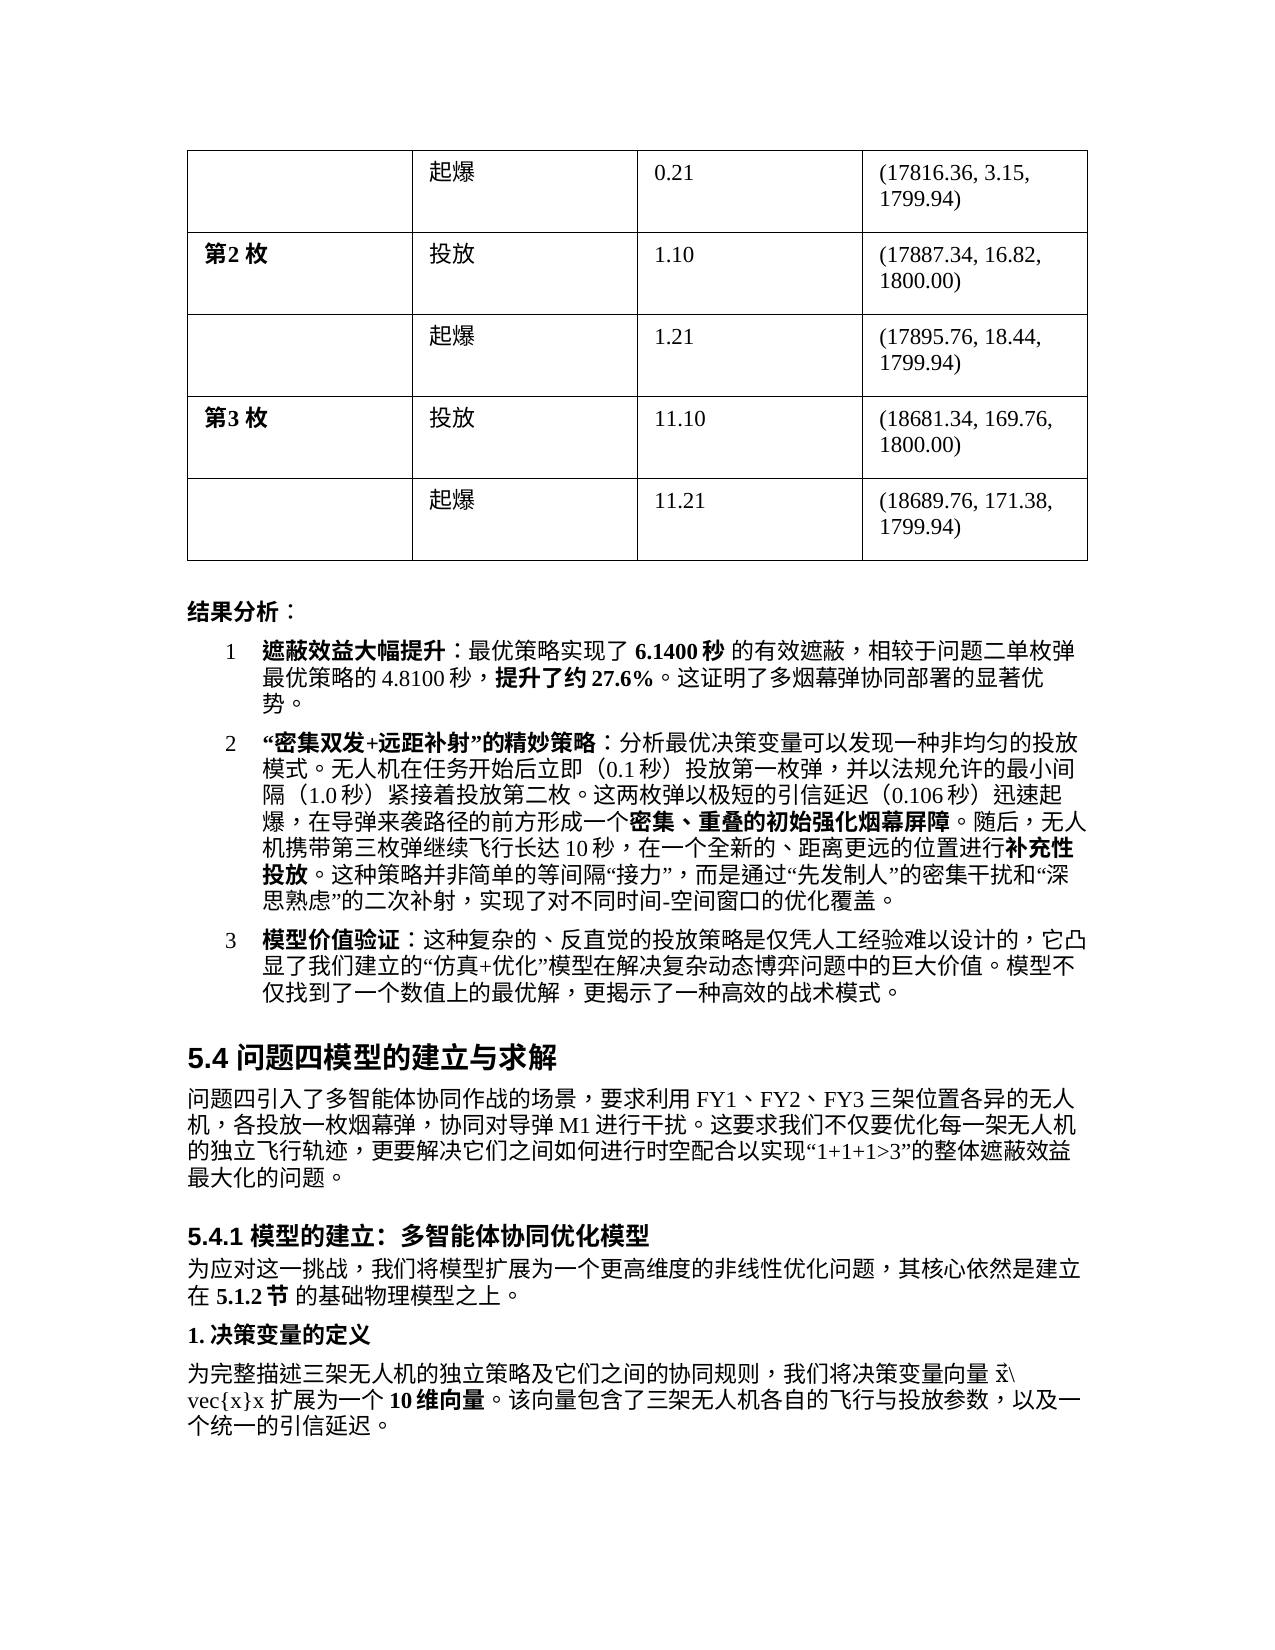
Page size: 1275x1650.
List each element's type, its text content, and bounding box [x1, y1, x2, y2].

subtitle 5.4.1 模型的建立：多智能体协同优化模型 [187, 1216, 1087, 1252]
table_cell 1.21 [638, 315, 862, 396]
table_cell [188, 151, 412, 232]
list 模型价值验证：这种复杂的、反直觉的投放策略是仅凭人工经验难以设计的，它凸显了我们建立的“仿真+优化”模型在解决复杂动态博弈问题中的巨大价值。模型不仅找到了一个数值上的最优解，更揭示了一种高效的战术模式。 [225, 927, 1087, 1006]
text 为应对这一挑战，我们将模型扩展为一个更高维度的非线性优化问题，其核心依然是建立在 5.1.2节 的基础物理模型之上。 [187, 1257, 1087, 1309]
table_cell (17895.76, 18.44, 1799.94) [863, 315, 1087, 396]
table_cell 第 3 枚 [188, 397, 412, 478]
table_cell (17887.34, 16.82, 1800.00) [863, 233, 1087, 314]
table_cell 起爆 [413, 151, 637, 232]
table_cell 起爆 [413, 479, 637, 560]
subtitle 5.4 问题四模型的建立与求解 [187, 1035, 1087, 1077]
table_cell [188, 479, 412, 560]
table_cell 投放 [413, 233, 637, 314]
text 为完整描述三架无人机的独立策略及它们之间的协同规则，我们将决策变量向量 x⃗\vec{x}x 扩展为一个10维向量。该向量包含了三架无人机各自的飞行与投放参数，以及一个统一的引信延迟。 [187, 1361, 1087, 1440]
table_cell 0.21 [638, 151, 862, 232]
table_cell 起爆 [413, 315, 637, 396]
table_cell 投放 [413, 397, 637, 478]
table_cell (17816.36, 3.15, 1799.94) [863, 151, 1087, 232]
table_cell (18681.34, 169.76, 1800.00) [863, 397, 1087, 478]
list “密集双发+远距补射”的精妙策略：分析最优决策变量可以发现一种非均匀的投放模式。无人机在任务开始后立即（0.1秒）投放第一枚弹，并以法规允许的最小间隔（1.0秒）紧接着投放第二枚。这两枚弹以极短的引信延迟（0.106秒）迅速起爆，在导弹来袭路径的前方形成一个密集、重叠的初始强化烟幕屏障。随后，无人机携带第三枚弹继续飞行长达10秒，在一个全新的、距离更远的位置进行补充性投放。这种策略并非简单的等间隔“接力”，而是通过“先发制人”的密集干扰和“深思熟虑”的二次补射，实现了对不同时间-空间窗口的优化覆盖。 [225, 730, 1087, 914]
table_cell 1.10 [638, 233, 862, 314]
list 遮蔽效益大幅提升：最优策略实现了 6.1400秒 的有效遮蔽，相较于问题二单枚弹最优策略的4.8100秒，提升了约27.6%。这证明了多烟幕弹协同部署的显著优势。 [225, 638, 1087, 717]
table_cell [188, 315, 412, 396]
text 结果分析： [187, 599, 1087, 626]
table_cell 11.10 [638, 397, 862, 478]
text 1. 决策变量的定义 [187, 1322, 1087, 1348]
table_cell (18689.76, 171.38, 1799.94) [863, 479, 1087, 560]
table_cell 11.21 [638, 479, 862, 560]
text 问题四引入了多智能体协同作战的场景，要求利用FY1、FY2、FY3三架位置各异的无人机，各投放一枚烟幕弹，协同对导弹M1进行干扰。这要求我们不仅要优化每一架无人机的独立飞行轨迹，更要解决它们之间如何进行时空配合以实现“1+1+1>3”的整体遮蔽效益最大化的问题。 [187, 1086, 1087, 1191]
table_cell 第 2 枚 [188, 233, 412, 314]
